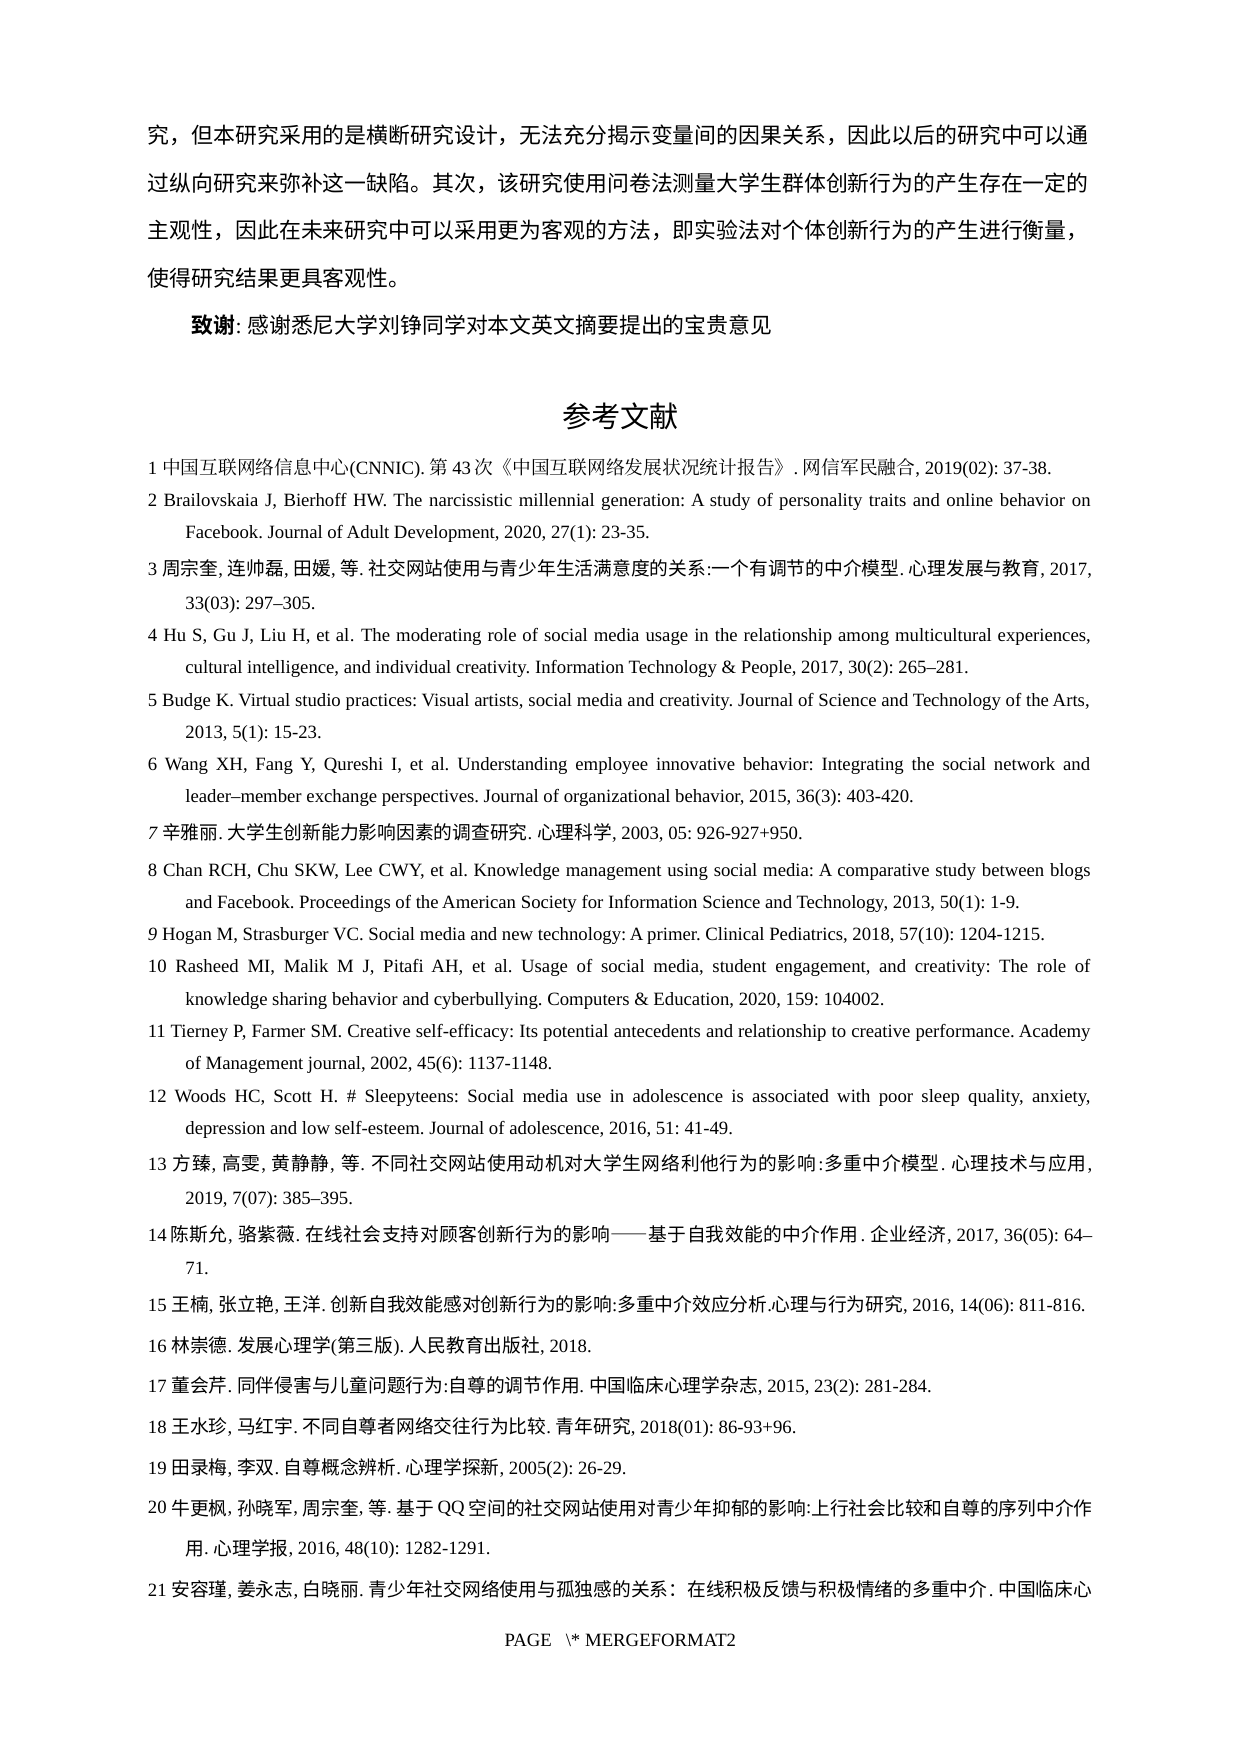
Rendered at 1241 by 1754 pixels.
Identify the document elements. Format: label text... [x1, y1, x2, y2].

text 9 Hogan M, Strasburger VC. Social media and new technology: A primer. Clinical Pediatrics, 2018, 57(10): 1204-1215. [148, 923, 1092, 944]
text 11 Tierney P, Farmer SM. Creative self-efficacy: Its potential antecedents and relationship to creative performance. Academy of Management journal, 2002, 45(6): 1137-1148. [148, 1020, 1092, 1074]
text 10 Rasheed MI, Malik M J, Pitafi AH, et al. Usage of social media, student engagement, and creativity: The role of knowledge sharing behavior and cyberbullying. Computers & Education, 2020, 159: 104002. [148, 955, 1092, 1009]
text 5 Budge K. Virtual studio practices: Visual artists, social media and creativity. Journal of Science and Technology of the Arts, 2013, 5(1): 15-23. [148, 688, 1092, 742]
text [148, 1574, 1092, 1602]
text 6 Wang XH, Fang Y, Qureshi I, et al. Understanding employee innovative behavior: Integrating the social network and leader–member exchange perspectives. Journal of organizational behavior, 2015, 36(3): 403-420. [148, 753, 1092, 807]
text 17 董会芹. 同伴侵害与儿童问题行为:自尊的调节作用. 中国临床心理学杂志, 2015, 23(2): 281-284. [148, 1371, 1092, 1398]
text 14陈斯允, 骆紫薇. 在线社会支持对顾客创新行为的影响——基于自我效能的中介作用. 企业经济, 2017, 36(05): 64–71. [148, 1219, 1092, 1279]
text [148, 118, 1092, 292]
subtitle 20 牛更枫, 孙晓军, 周宗奎, 等. 基于QQ空间的社交网站使用对青少年抑郁的影响:上行社会比较和自尊的序列中介作用. 心理学报, 2016, 48(10): 1282-1291. [148, 1493, 1092, 1561]
text 15 王楠, 张立艳, 王洋. 创新自我效能感对创新行为的影响:多重中介效应分析.心理与行为研究, 2016, 14(06): 811-816. [148, 1289, 1092, 1317]
subtitle 参考文献 [148, 393, 1092, 436]
text 4 Hu S, Gu J, Liu H, et al. The moderating role of social media usage in the relationship among multicultural experiences, cultural intelligence, and individual creativity. Information Technology & People, 2017, 30(2): 265–281. [148, 624, 1092, 678]
text 3 周宗奎, 连帅磊, 田媛, 等. 社交网站使用与青少年生活满意度的关系:一个有调节的中介模型. 心理发展与教育, 2017, 33(03): 297–305. [148, 554, 1092, 613]
text 致谢: 感谢悉尼大学刘铮同学对本文英文摘要提出的宝贵意见 [148, 308, 1092, 340]
text 19 田录梅, 李双. 自尊概念辨析. 心理学探新, 2005(2): 26-29. [148, 1452, 1092, 1479]
text 8 Chan RCH, Chu SKW, Lee CWY, et al. Knowledge management using social media: A comparative study between blogs and Facebook. Proceedings of the American Society for Information Science and Technology, 2013, 50(1): 1-9. [148, 858, 1092, 912]
text 1 中国互联网络信息中心(CNNIC). 第43次《中国互联网络发展状况统计报告》. 网信军民融合, 2019(02): 37-38. [148, 457, 1092, 478]
text 18 王水珍, 马红宇. 不同自尊者网络交往行为比较. 青年研究, 2018(01): 86-93+96. [148, 1412, 1092, 1439]
text 2 Brailovskaia J, Bierhoff HW. The narcissistic millennial generation: A study of personality traits and online behavior on Facebook. Journal of Adult Development, 2020, 27(1): 23-35. [148, 489, 1092, 543]
text 12 Woods HC, Scott H. # Sleepyteens: Social media use in adolescence is associated with poor sleep quality, anxiety, depression and low self-esteem. Journal of adolescence, 2016, 51: 41-49. [148, 1084, 1092, 1138]
text 7 辛雅丽. 大学生创新能力影响因素的调查研究. 心理科学, 2003, 05: 926-927+950. [148, 818, 1092, 845]
text 13 方臻, 高雯, 黄静静, 等. 不同社交网站使用动机对大学生网络利他行为的影响:多重中介模型. 心理技术与应用, 2019, 7(07): 385–395. [148, 1149, 1092, 1208]
text 16 林崇德. 发展心理学(第三版). 人民教育出版社, 2018. [148, 1330, 1092, 1357]
